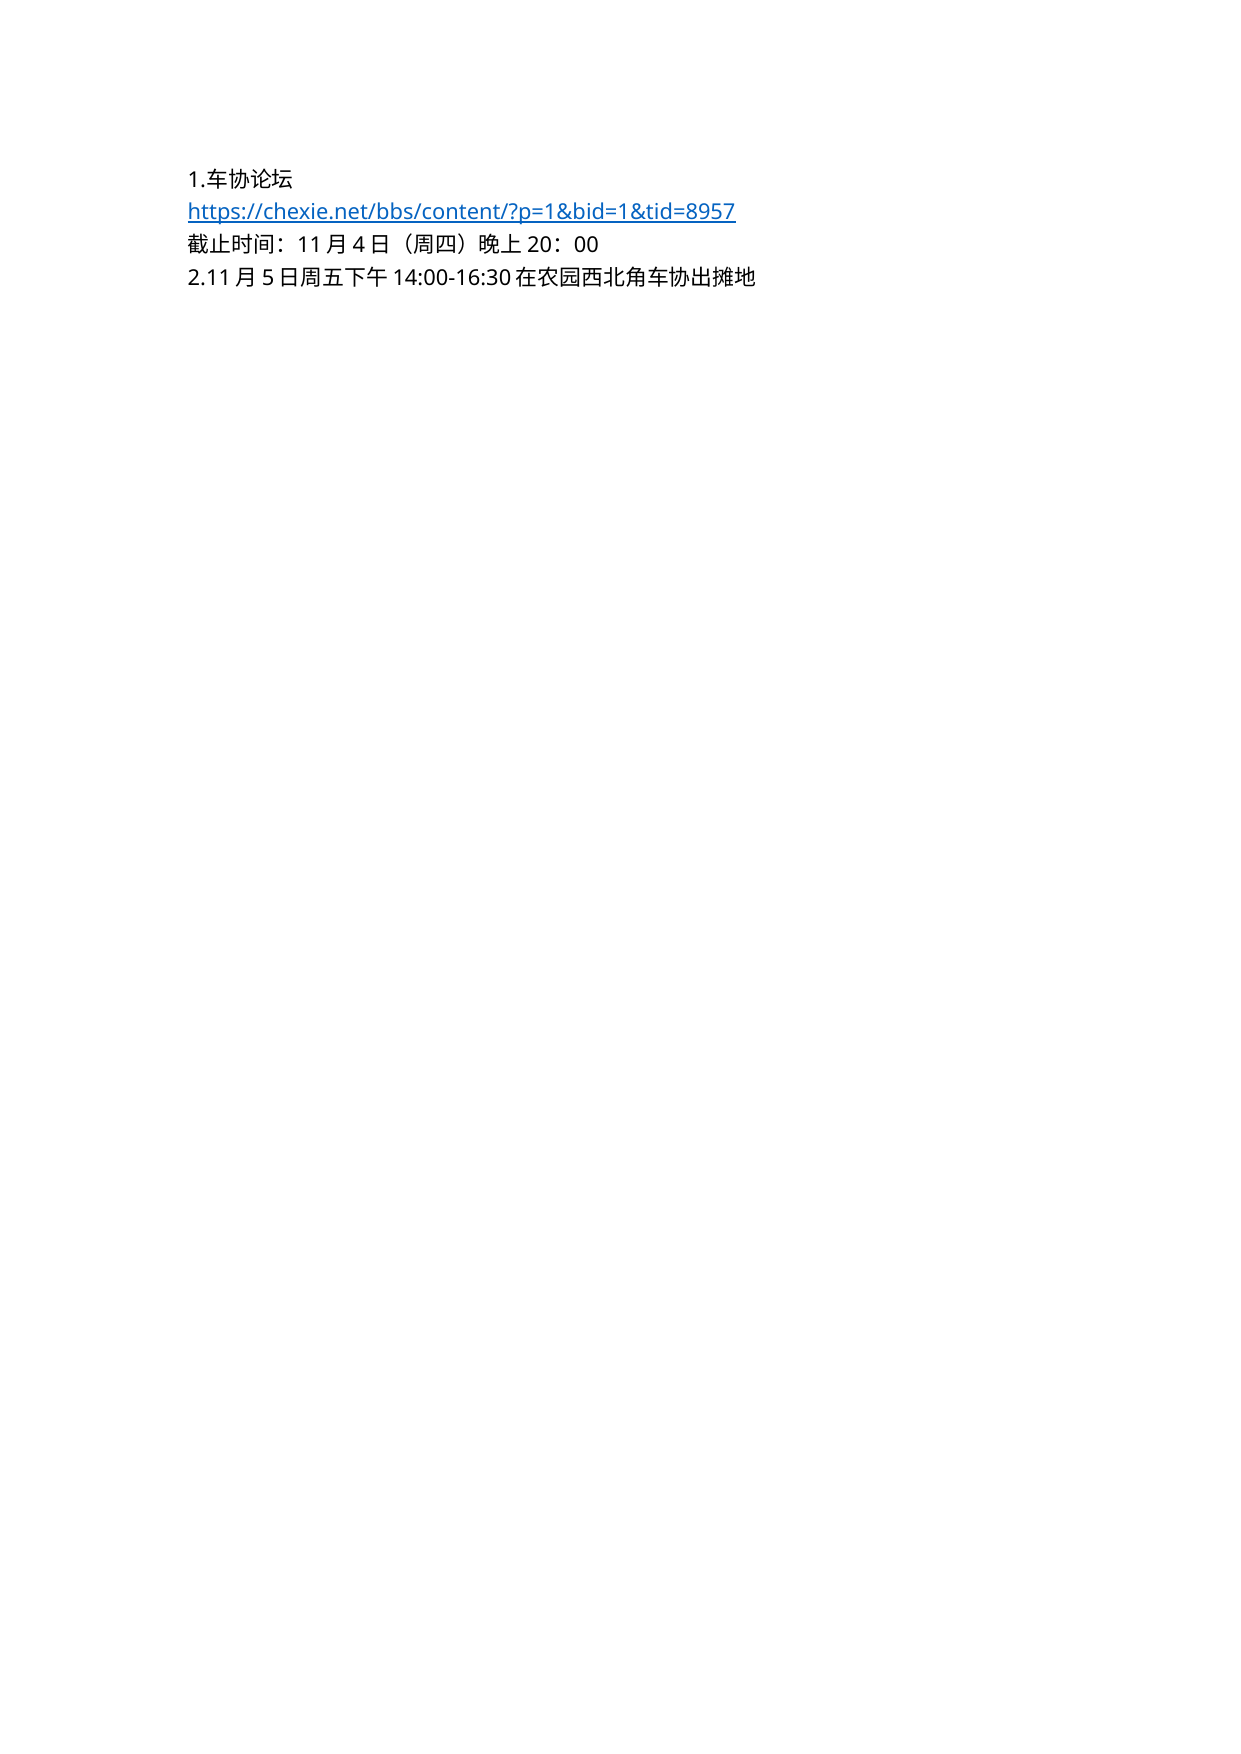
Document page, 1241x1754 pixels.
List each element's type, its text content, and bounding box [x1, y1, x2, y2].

text 2.11月5日周五下午14:00-16:30在农园西北角车协出摊地 [187, 259, 1053, 292]
text https://chexie.net/bbs/content/?p=1&bid=1&tid=8957 [187, 194, 1053, 227]
text 1.车协论坛 [187, 162, 1053, 194]
text 截止时间：11月4日（周四）晚上20：00 [187, 227, 1053, 259]
